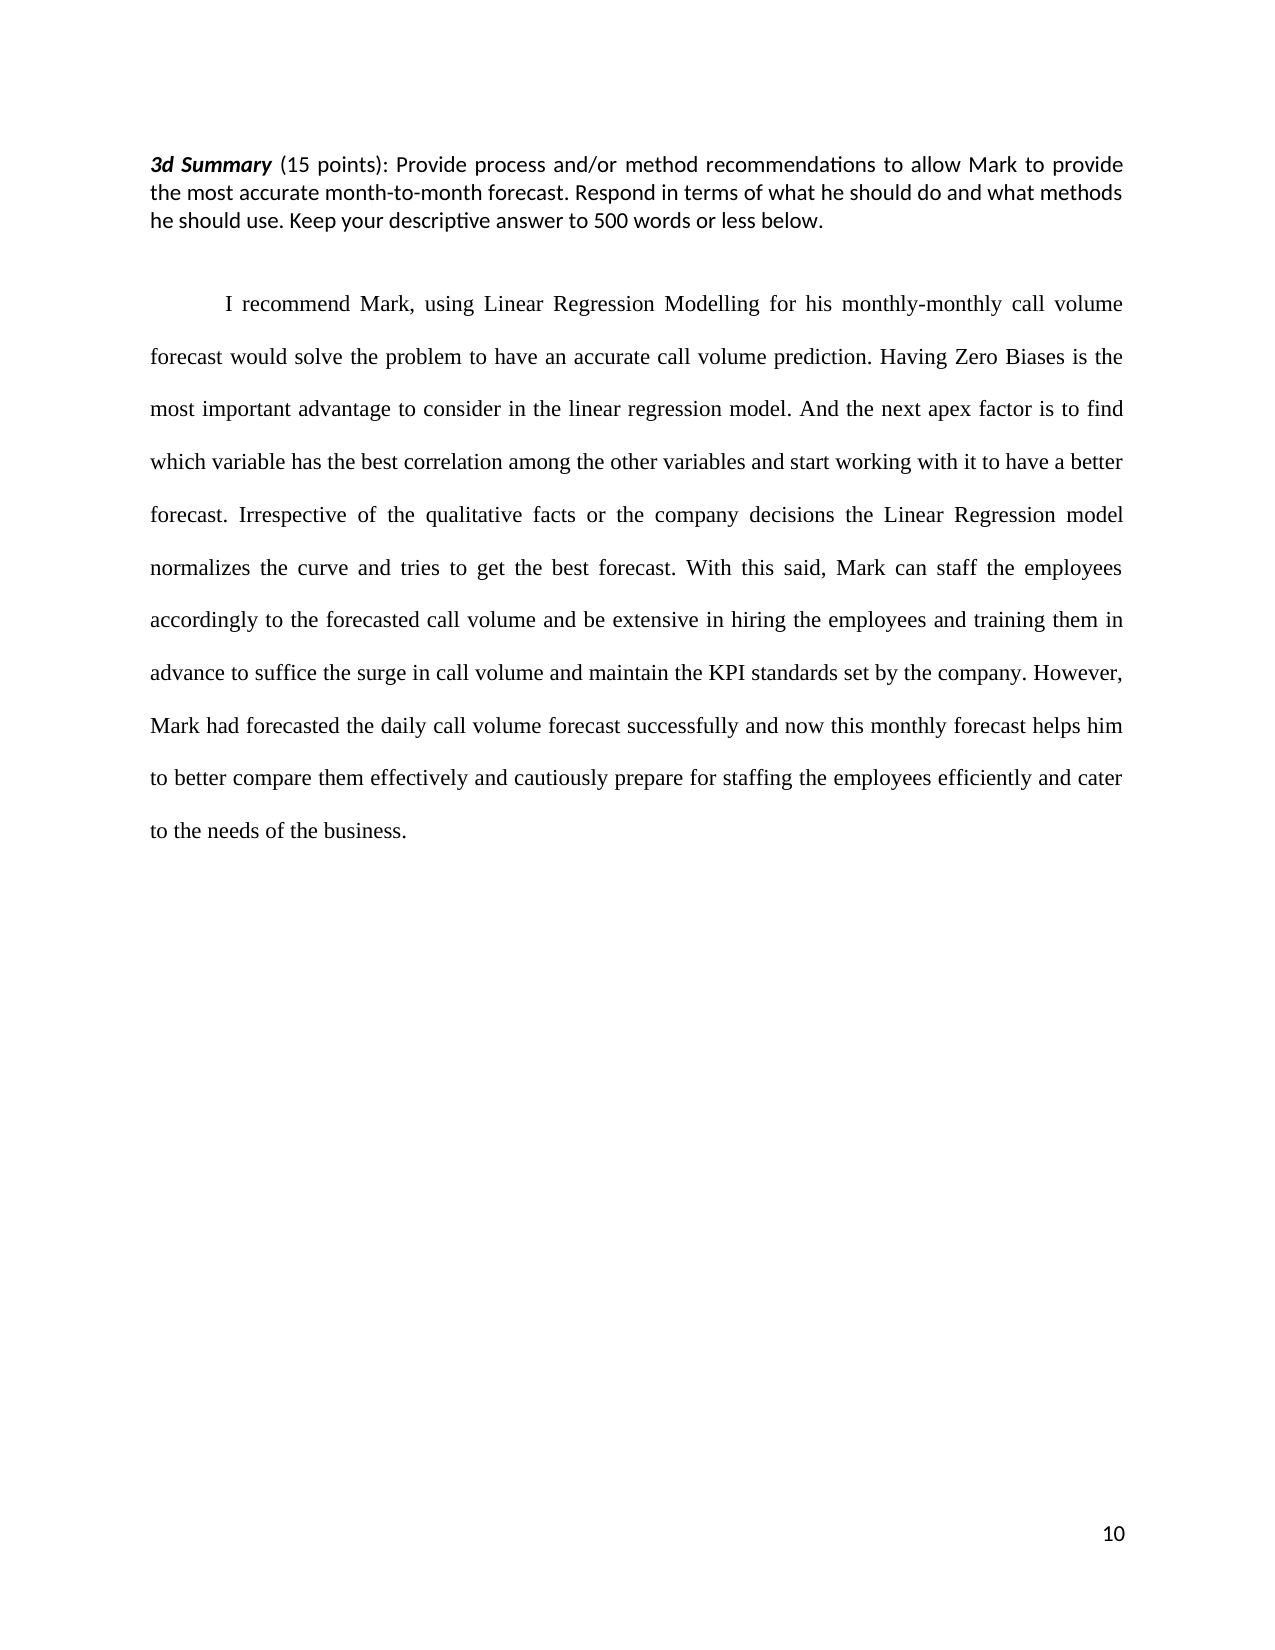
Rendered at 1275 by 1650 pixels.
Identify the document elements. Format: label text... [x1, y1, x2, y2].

text I recommend Mark, using Linear Regression Modelling for his monthly-monthly call volume forecast would solve the problem to have an accurate call volume prediction. Having Zero Biases is the most important advantage to consider in the linear regression model. And the next apex factor is to find which variable has the best correlation among the other variables and start working with it to have a better forecast. Irrespective of the qualitative facts or the company decisions the Linear Regression model normalizes the curve and tries to get the best forecast. With this said, Mark can staff the employees accordingly to the forecasted call volume and be extensive in hiring the employees and training them in advance to suffice the surge in call volume and maintain the KPI standards set by the company. However, Mark had forecasted the daily call volume forecast successfully and now this monthly forecast helps him to better compare them effectively and cautiously prepare for staffing the employees efficiently and cater to the needs of the business. [150, 290, 1125, 843]
text 3d Summary (15 points): Provide process and/or method recommendations to allow Mark to provide the most accurate month-to-month forecast. Respond in terms of what he should do and what methods he should use. Keep your descriptive answer to 500 words or less below. [150, 150, 1125, 234]
